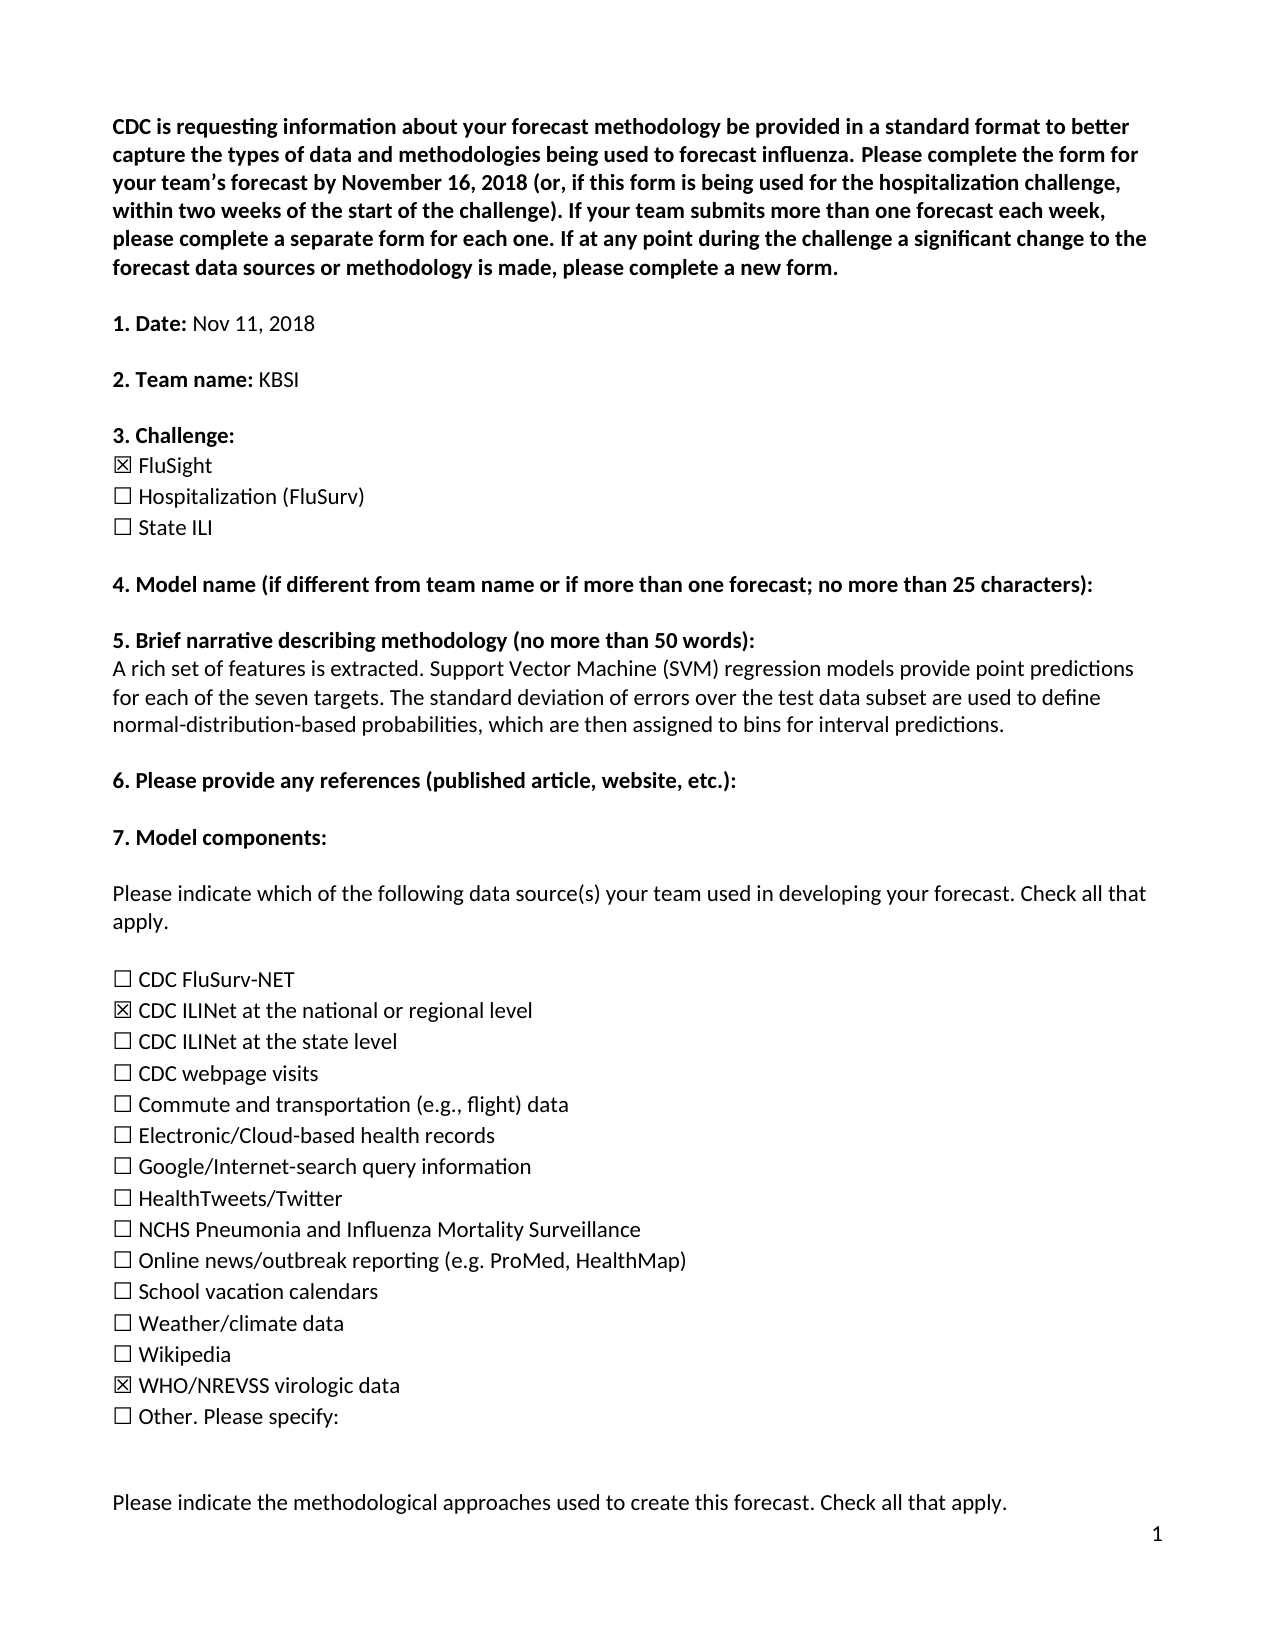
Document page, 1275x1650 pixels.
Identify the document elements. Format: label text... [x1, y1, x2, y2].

text Electronic/Cloud-based health records [112, 1119, 1162, 1150]
text State ILI [112, 511, 1162, 542]
text CDC FluSurv-NET [112, 963, 1162, 994]
text NCHS Pneumonia and Influenza Mortality Surveillance [112, 1213, 1162, 1244]
text 2. Team name: KBSI [112, 365, 1162, 393]
text Commute and transportation (e.g., flight) data [112, 1088, 1162, 1119]
text A rich set of features is extracted. Support Vector Machine (SVM) regression models provide point predictions for each of the seven targets. The standard deviation of errors over the test data subset are used to define normal-distribution-based probabilities, which are then assigned to bins for interval predictions. [112, 654, 1162, 739]
text CDC ILINet at the national or regional level [112, 994, 1162, 1025]
text CDC is requesting information about your forecast methodology be provided in a standard format to better capture the types of data and methodologies being used to forecast influenza. Please complete the form for your team’s forecast by November 16, 2018 (or, if this form is being used for the hospitalization challenge, within two weeks of the start of the challenge). If your team submits more than one forecast each week, please complete a separate form for each one. If at any point during the challenge a significant change to the forecast data sources or methodology is made, please complete a new form. [112, 112, 1162, 281]
text Please indicate which of the following data source(s) your team used in developing your forecast. Check all that apply. [112, 879, 1162, 935]
text CDC ILINet at the state level [112, 1025, 1162, 1057]
text FluSight [112, 449, 1162, 480]
text Google/Internet-search query information [112, 1150, 1162, 1182]
text CDC webpage visits [112, 1057, 1162, 1088]
text 3. Challenge: [112, 421, 1162, 449]
text Other. Please specify: [112, 1400, 1162, 1432]
text Hospitalization (FluSurv) [112, 480, 1162, 511]
text Weather/climate data [112, 1307, 1162, 1338]
text Online news/outbreak reporting (e.g. ProMed, HealthMap) [112, 1244, 1162, 1275]
text 5. Brief narrative describing methodology (no more than 50 words): [112, 627, 1162, 654]
text 6. Please provide any references (published article, website, etc.): [112, 767, 1162, 795]
text WHO/NREVSS virologic data [112, 1369, 1162, 1400]
text HealthTweets/Twitter [112, 1182, 1162, 1213]
text School vacation calendars [112, 1275, 1162, 1307]
text Wikipedia [112, 1338, 1162, 1369]
text Please indicate the methodological approaches used to create this forecast. Check all that apply. [112, 1488, 1162, 1516]
text 4. Model name (if different from team name or if more than one forecast; no more than 25 characters): [112, 571, 1162, 598]
text 1. Date: Nov 11, 2018 [112, 309, 1162, 337]
text 7. Model components: [112, 823, 1162, 851]
